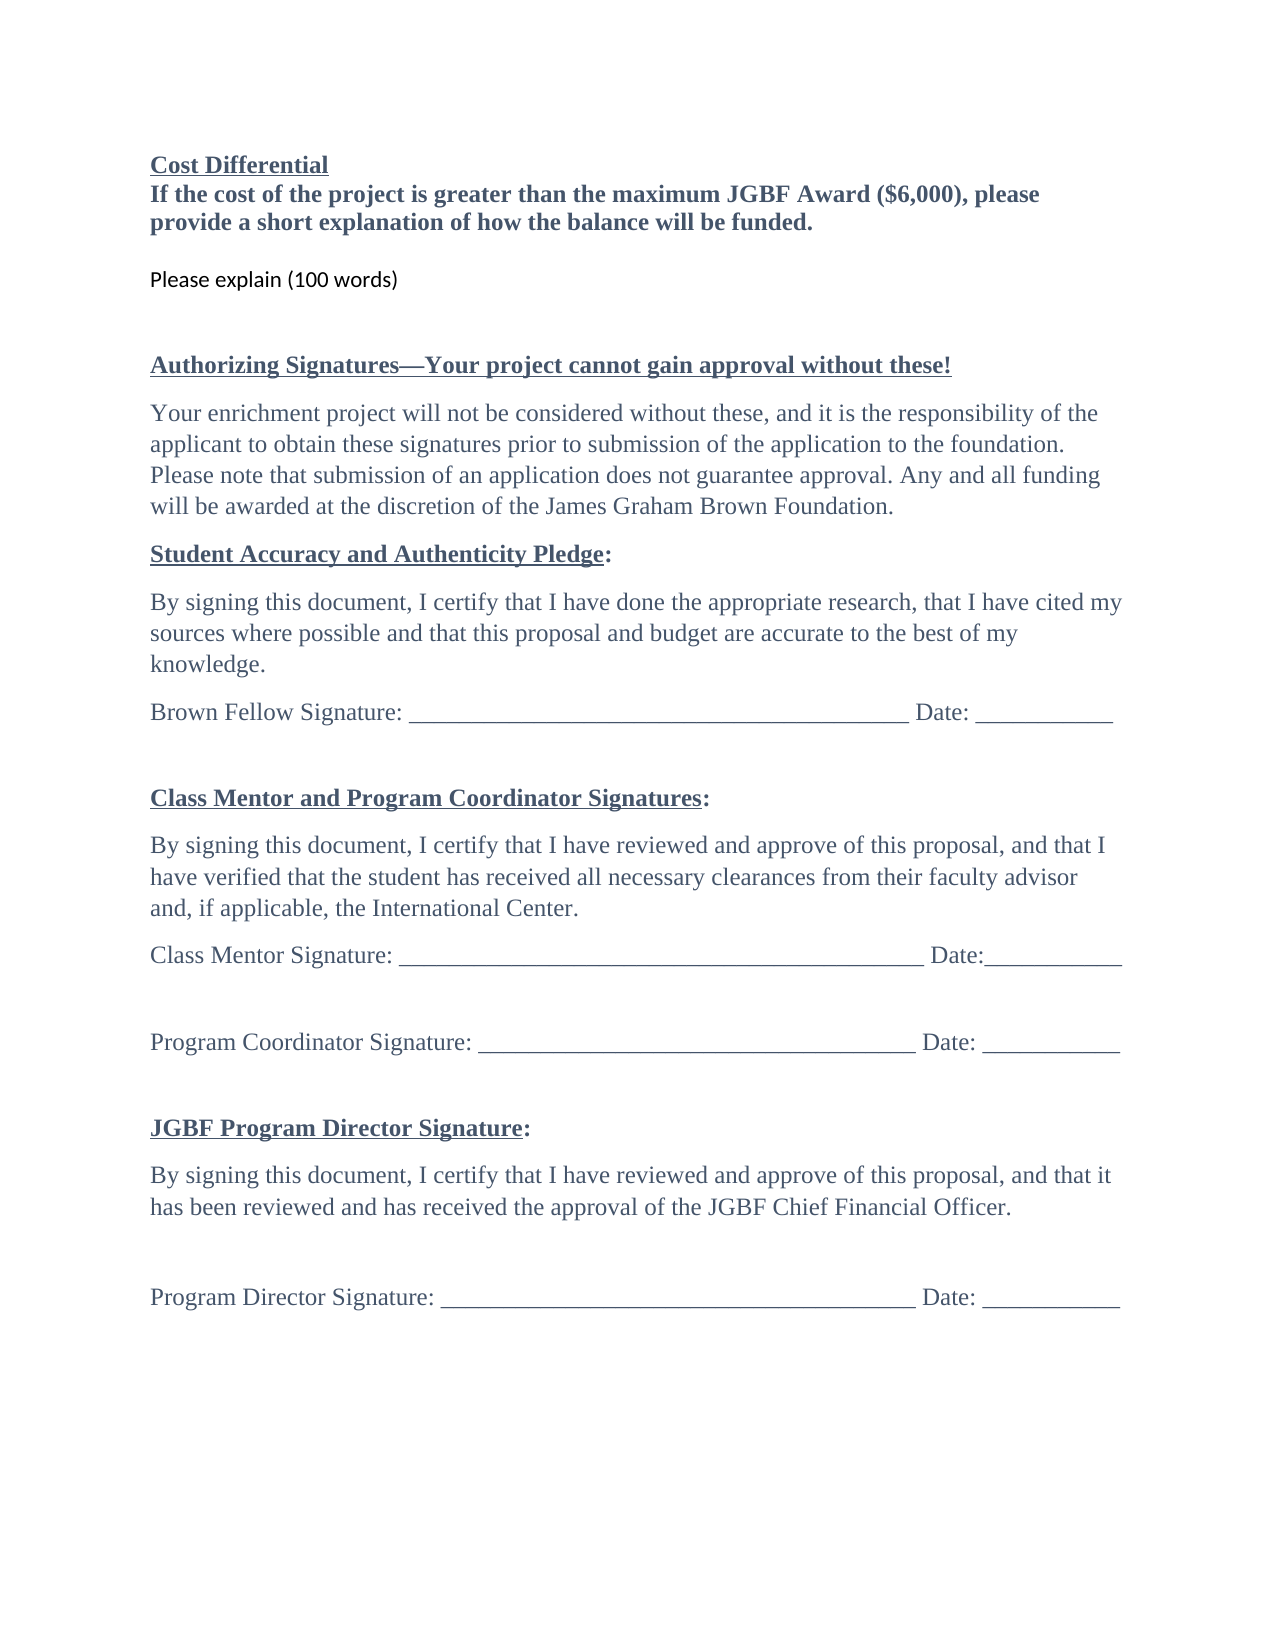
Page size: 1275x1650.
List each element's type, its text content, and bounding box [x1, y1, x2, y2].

text Cost Differential [150, 150, 1125, 179]
text Brown Fellow Signature: ________________________________________ Date: ___________ [150, 697, 1125, 725]
text Class Mentor and Program Coordinator Signatures: [150, 783, 1125, 812]
text Class Mentor Signature: __________________________________________ Date:___________ [150, 940, 1125, 969]
text By signing this document, I certify that I have reviewed and approve of this proposal, and that it has been reviewed and has received the approval of the JGBF Chief Financial Officer. [150, 1161, 1125, 1220]
text By signing this document, I certify that I have reviewed and approve of this proposal, and that I have verified that the student has received all necessary clearances from their faculty advisor and, if applicable, the International Center. [150, 831, 1125, 921]
text Program Director Signature: ______________________________________ Date: ___________ [150, 1282, 1125, 1311]
text Student Accuracy and Authenticity Pledge: [150, 539, 1125, 568]
text Your enrichment project will not be considered without these, and it is the responsibility of the applicant to obtain these signatures prior to submission of the application to the foundation. Please note that submission of an application does not guarantee approval. Any and all funding will be awarded at the discretion of the James Graham Brown Foundation. [150, 398, 1125, 520]
text Authorizing Signatures—Your project cannot gain approval without these! [150, 351, 1125, 379]
text By signing this document, I certify that I have done the appropriate research, that I have cited my sources where possible and that this proposal and budget are accurate to the best of my knowledge. [150, 587, 1125, 678]
text Program Coordinator Signature: ___________________________________ Date: ___________ [150, 1027, 1125, 1055]
text If the cost of the project is greater than the maximum JGBF Award ($6,000), please provide a short explanation of how the balance will be funded. [150, 179, 1125, 236]
text JGBF Program Director Signature: [150, 1113, 1125, 1142]
